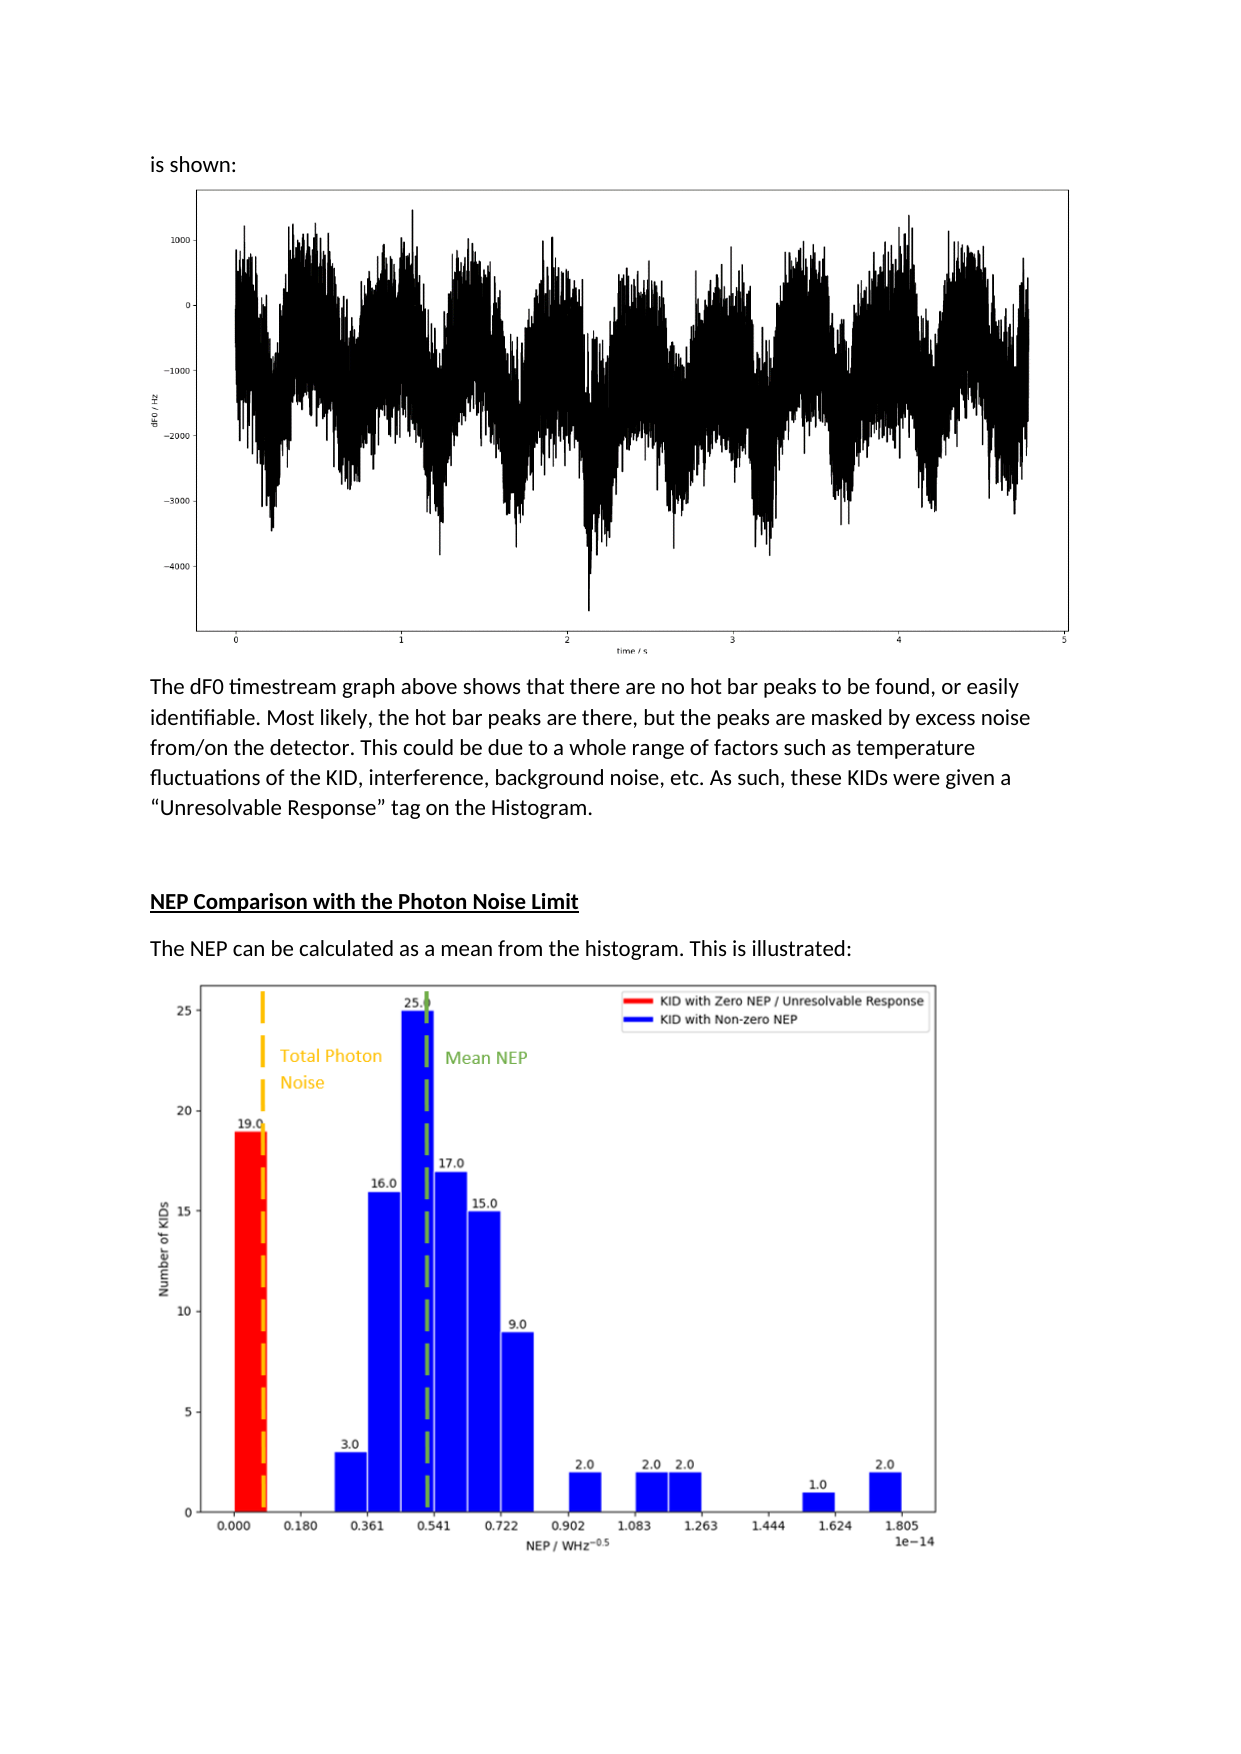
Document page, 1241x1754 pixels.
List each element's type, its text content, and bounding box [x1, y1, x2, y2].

text NEP Comparison with the Photon Noise Limit [150, 887, 1090, 915]
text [150, 150, 1090, 653]
text The NEP can be calculated as a mean from the histogram. This is illustrated: [150, 934, 1090, 962]
picture [150, 980, 952, 1574]
picture [150, 180, 1089, 654]
text The dF0 timestream graph above shows that there are no hot bar peaks to be found, or easily identifiable. Most likely, the hot bar peaks are there, but the peaks are masked by excess noise from/on the detector. This could be due to a whole range of factors such as temperature fluctuations of the KID, interference, background noise, etc. As such, these KIDs were given a “Unresolvable Response” tag on the Histogram. [150, 672, 1090, 821]
